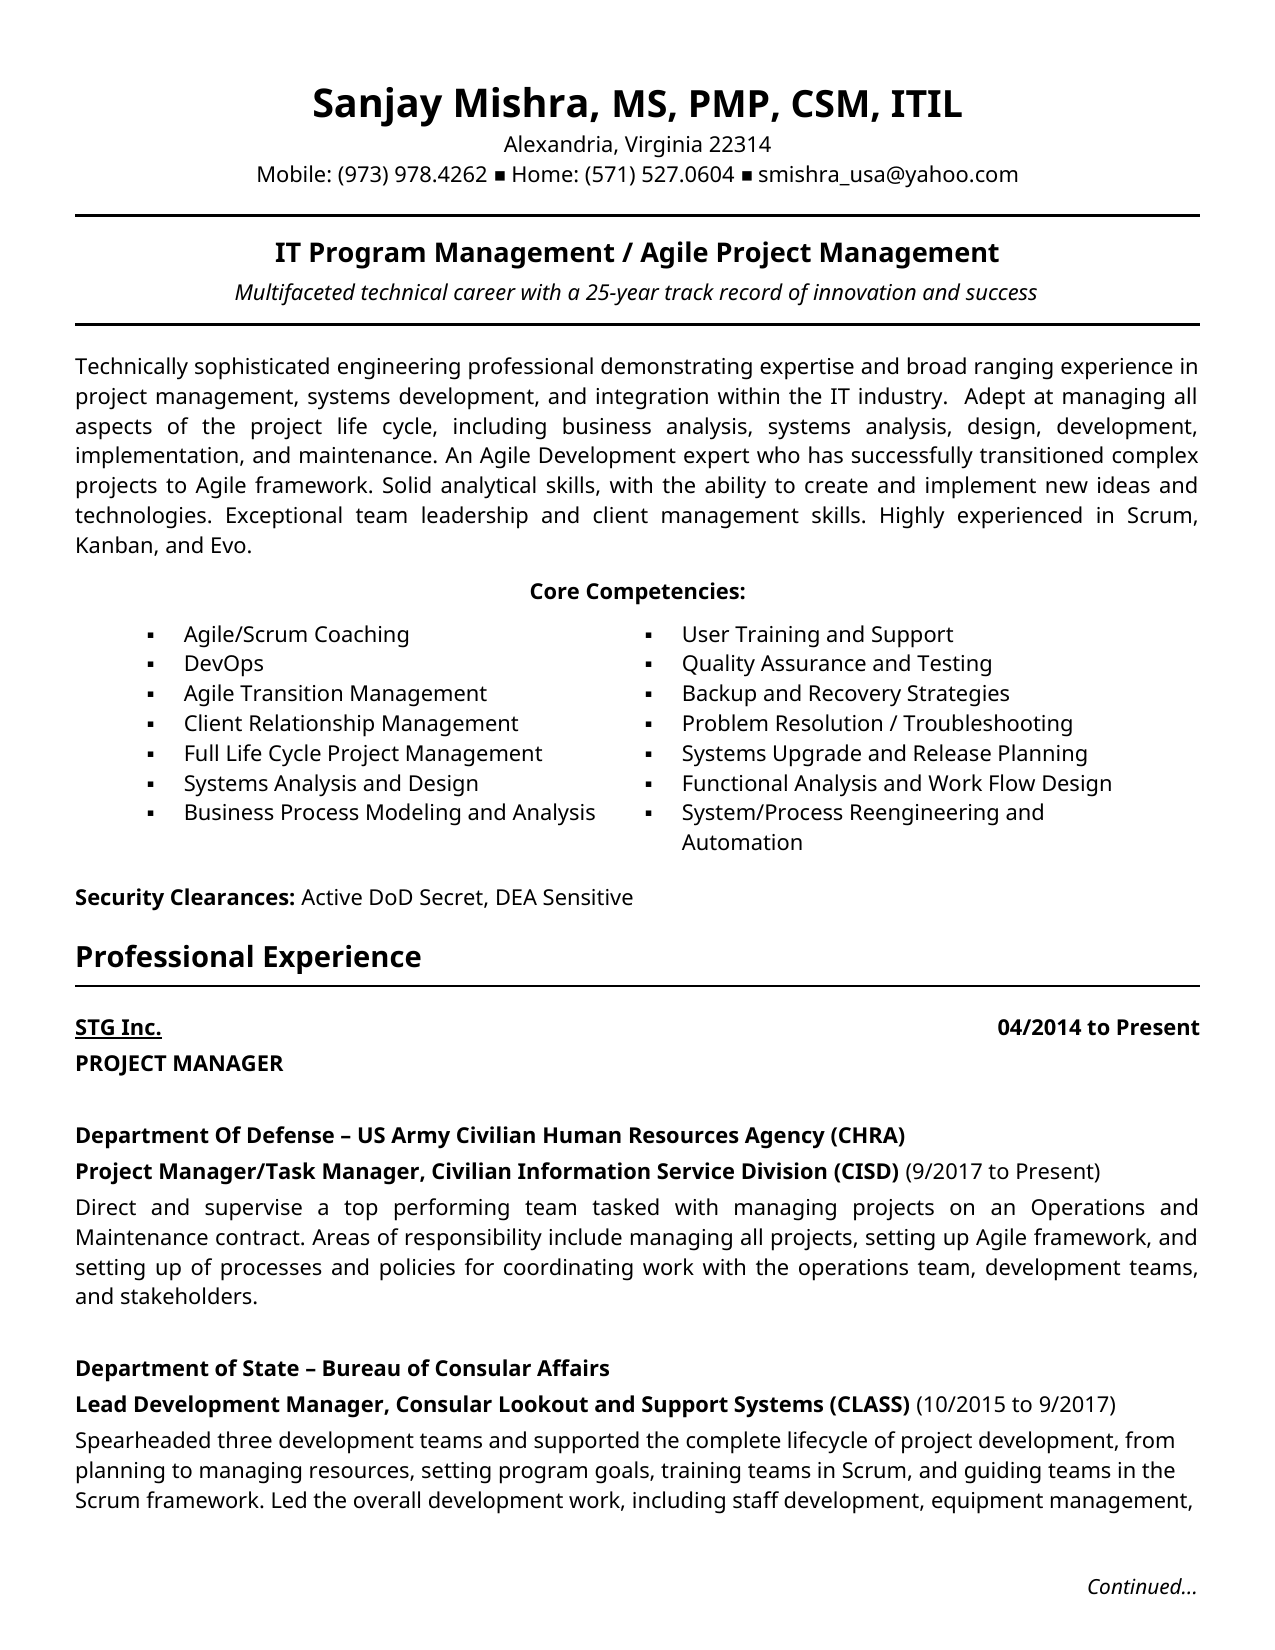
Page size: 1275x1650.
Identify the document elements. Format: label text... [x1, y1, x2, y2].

text STG Inc. 04/2014 to Present [75, 1012, 1200, 1042]
table_header User Training and Support Quality Assurance and Testing Backup and Recovery Strategies Problem Resolution / Troubleshooting Systems Upgrade and Release Planning Functional Analysis and Work Flow Design System/Process Reengineering and Automation [633, 619, 1140, 857]
text Sanjay Mishra, MS, PMP, CSM, ITIL [75, 75, 1200, 129]
text Project Manager/Task Manager, Civilian Information Service Division (CISD) (9/2017 to Present) [75, 1156, 1200, 1186]
table_header Agile/Scrum Coaching DevOps Agile Transition Management Client Relationship Management Full Life Cycle Project Management Systems Analysis and Design Business Process Modeling and Analysis [135, 619, 633, 857]
text Alexandria, Virginia 22314 [75, 129, 1200, 159]
text Security Clearances: Active DoD Secret, DEA Sensitive [75, 882, 1200, 912]
text PROJECT MANAGER [75, 1048, 1200, 1078]
text Technically sophisticated engineering professional demonstrating expertise and broad ranging experience in project management, systems development, and integration within the IT industry. Adept at managing all aspects of the project life cycle, including business analysis, systems analysis, design, development, implementation, and maintenance. An Agile Development expert who has successfully transitioned complex projects to Agile framework. Solid analytical skills, with the ability to create and implement new ideas and technologies. Exceptional team leadership and client management skills. Highly experienced in Scrum, Kanban, and Evo. [75, 351, 1200, 559]
text Department of State – Bureau of Consular Affairs [75, 1353, 1200, 1383]
text Professional Experience [75, 937, 1200, 985]
text Direct and supervise a top performing team tasked with managing projects on an Operations and Maintenance contract. Areas of responsibility include managing all projects, setting up Agile framework, and setting up of processes and policies for coordinating work with the operations team, development teams, and stakeholders. [75, 1192, 1200, 1311]
text Core Competencies: [75, 576, 1200, 606]
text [75, 1426, 1200, 1515]
text Lead Development Manager, Consular Lookout and Support Systems (CLASS) (10/2015 to 9/2017) [75, 1389, 1200, 1419]
text Multifaceted technical career with a 25-year track record of innovation and success [75, 276, 1200, 323]
text IT Program Management / Agile Project Management [75, 217, 1200, 270]
text Department Of Defense – US Army Civilian Human Resources Agency (CHRA) [75, 1120, 1200, 1150]
text Mobile: (973) 978.4262 Home: (571) 527.0604 smishra_usa@yahoo.com [75, 159, 1200, 188]
